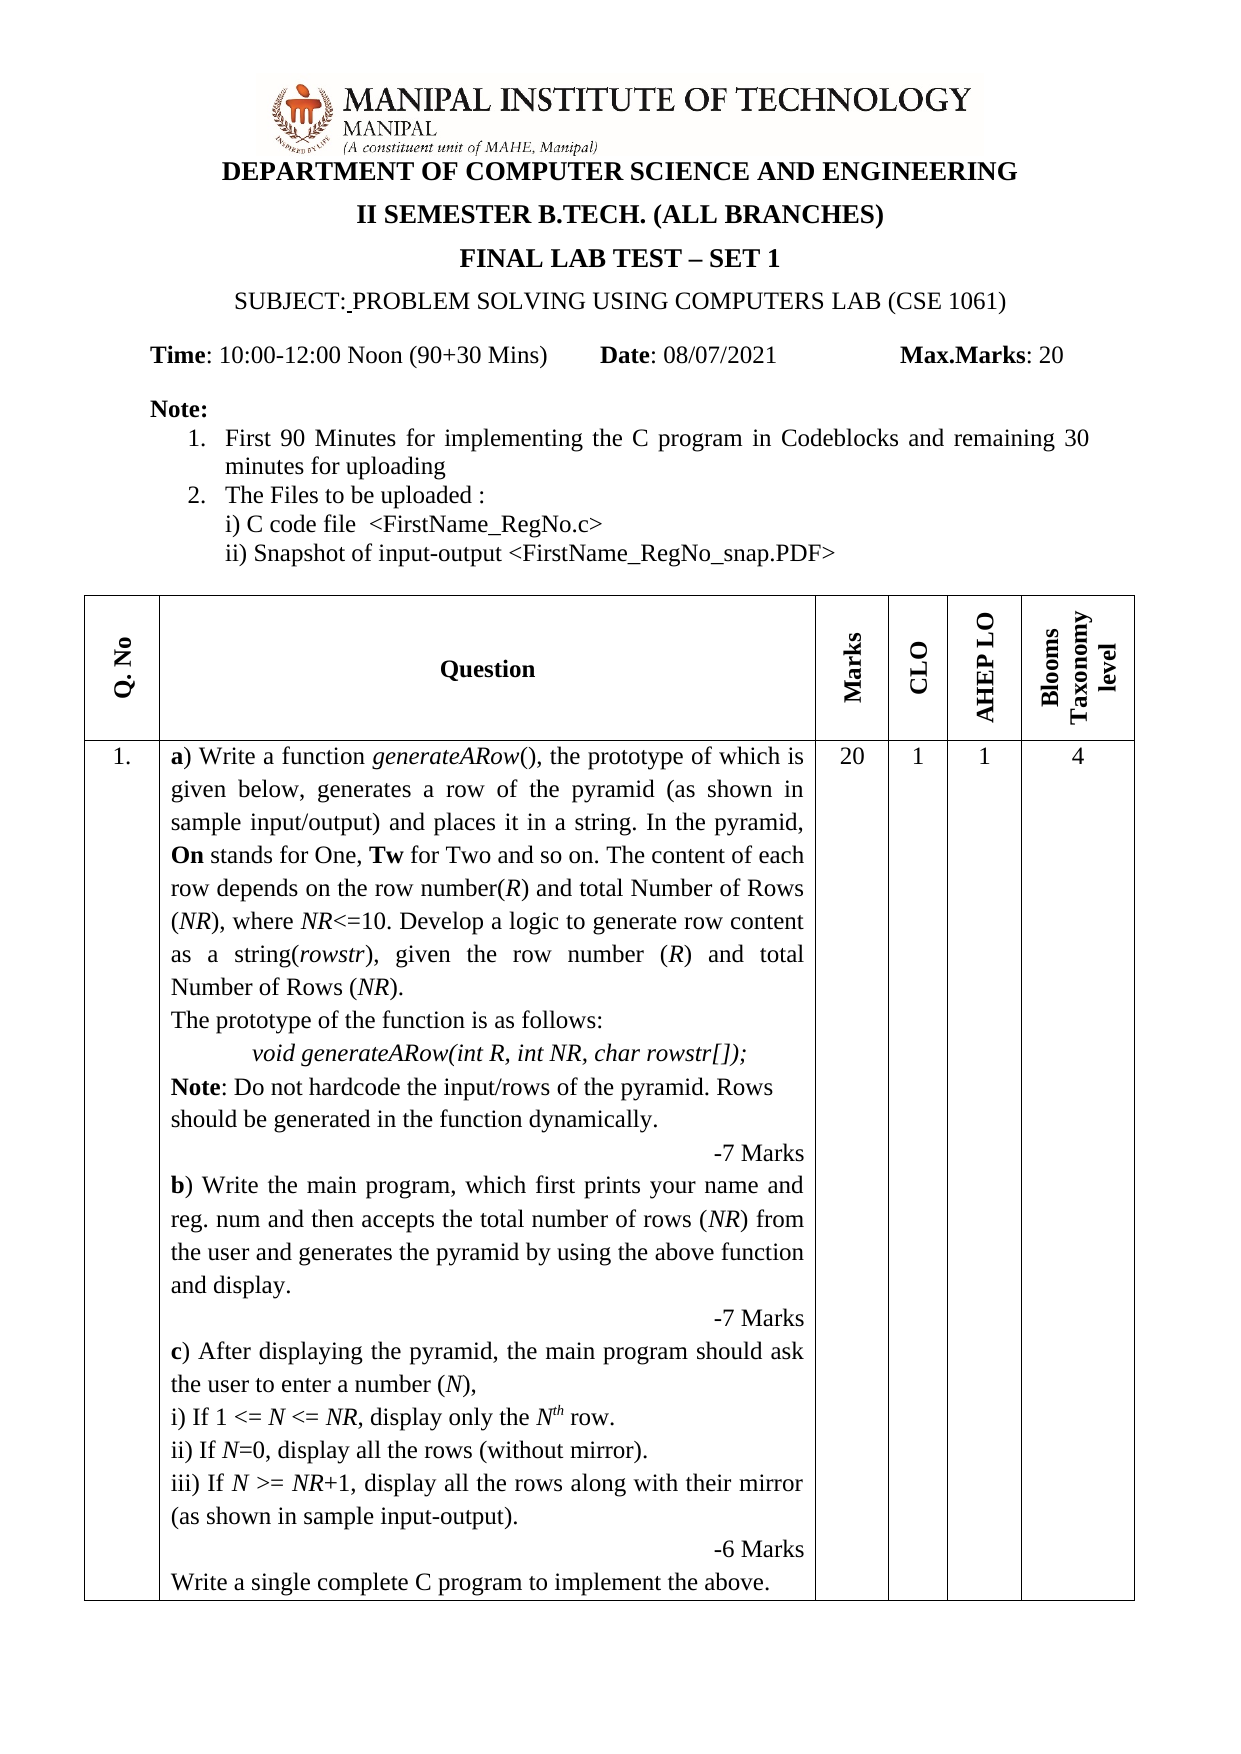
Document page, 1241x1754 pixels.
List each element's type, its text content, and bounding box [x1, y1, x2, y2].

table_header Question [160, 596, 815, 740]
text ii) Snapshot of input-output <FirstName_RegNo_snap.PDF> [150, 538, 1090, 566]
text DEPARTMENT OF COMPUTER SCIENCE AND ENGINEERING [150, 155, 1090, 186]
table_cell 4 [1022, 741, 1134, 1599]
text i) C code file <FirstName_RegNo.c> [225, 509, 1090, 538]
text Note: [150, 394, 1090, 423]
table_header AHEP LO [948, 596, 1021, 740]
table_cell 1 [889, 741, 947, 1599]
table_cell 1 [948, 741, 1021, 1599]
list The Files to be uploaded : [187, 480, 1090, 509]
text SUBJECT: PROBLEM SOLVING USING COMPUTERS LAB (CSE 1061) [150, 286, 1090, 315]
list First 90 Minutes for implementing the C program in Codeblocks and remaining 30 minutes for uploading [187, 423, 1090, 480]
table_cell 1. [85, 741, 159, 1599]
table_header Q. No [85, 596, 159, 740]
picture [256, 73, 985, 156]
table_header Blooms Taxonomy level [1022, 596, 1134, 740]
text Time: 10:00-12:00 Noon (90+30 Mins) Date: 08/07/2021 Max.Marks: 20 [150, 340, 1090, 369]
table_header Marks [816, 596, 888, 740]
table_header CLO [889, 596, 947, 740]
text FINAL LAB TEST – SET 1 [150, 242, 1090, 273]
text II SEMESTER B.TECH. (ALL BRANCHES) [150, 199, 1090, 230]
table_cell 20 [816, 741, 888, 1599]
